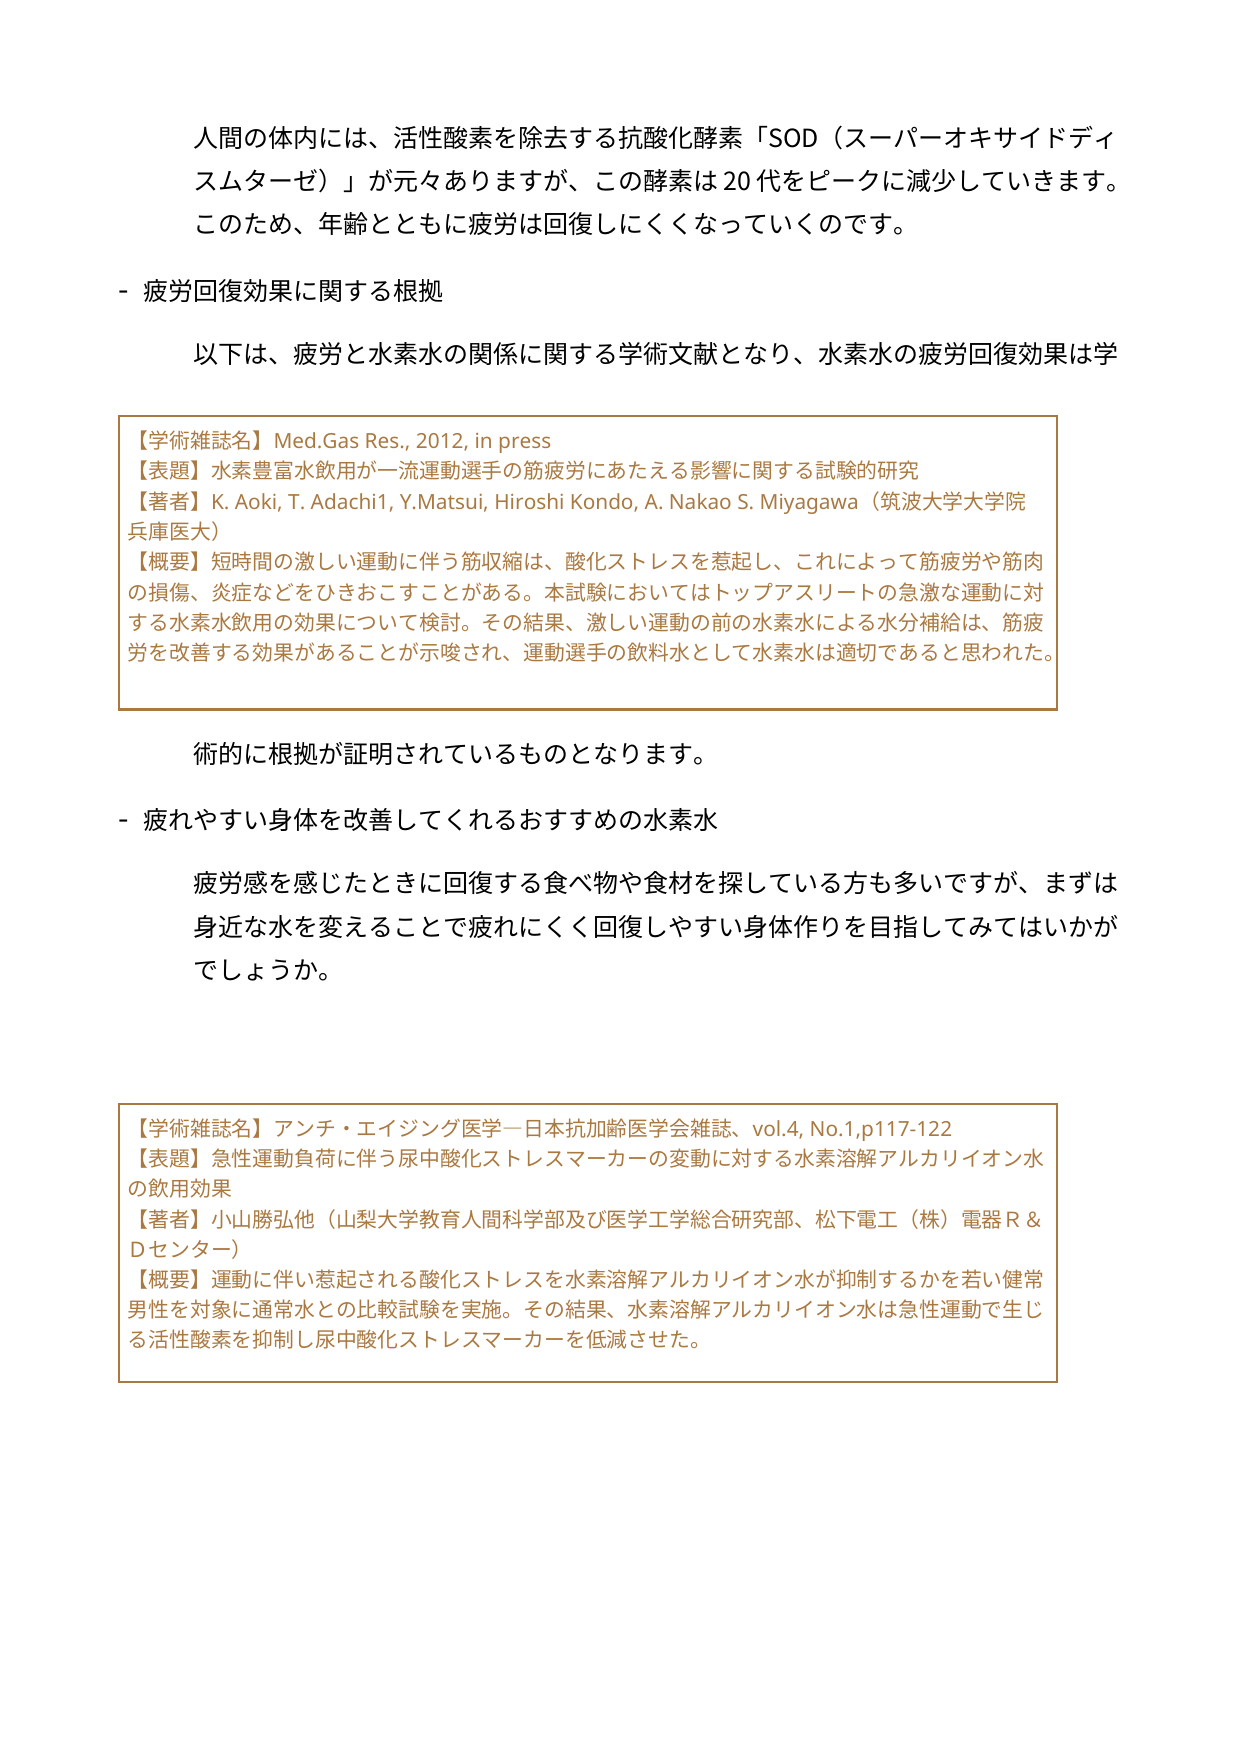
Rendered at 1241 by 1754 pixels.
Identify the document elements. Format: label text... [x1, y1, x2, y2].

text 以下は、疲労と水素水の関係に関する学術文献となり、水素水の疲労回復効果は学術的に根拠が証明されているものとなります。 [193, 334, 1122, 771]
list 疲れやすい身体を改善してくれるおすすめの水素水 [118, 795, 1122, 838]
list 疲労回復効果に関する根拠 [118, 265, 1122, 309]
text 人間の体内には、活性酸素を除去する抗酸化酵素「SOD（スーパーオキサイドディスムターゼ）」が元々ありますが、この酵素は20代をピークに減少していきます。このため、年齢とともに疲労は回復しにくくなっていくのです。 [193, 118, 1122, 241]
text 疲労感を感じたときに回復する食べ物や食材を探している方も多いですが、まずは身近な水を変えることで疲れにくく回復しやすい身体作りを目指してみてはいかがでしょうか。 [193, 864, 1122, 987]
